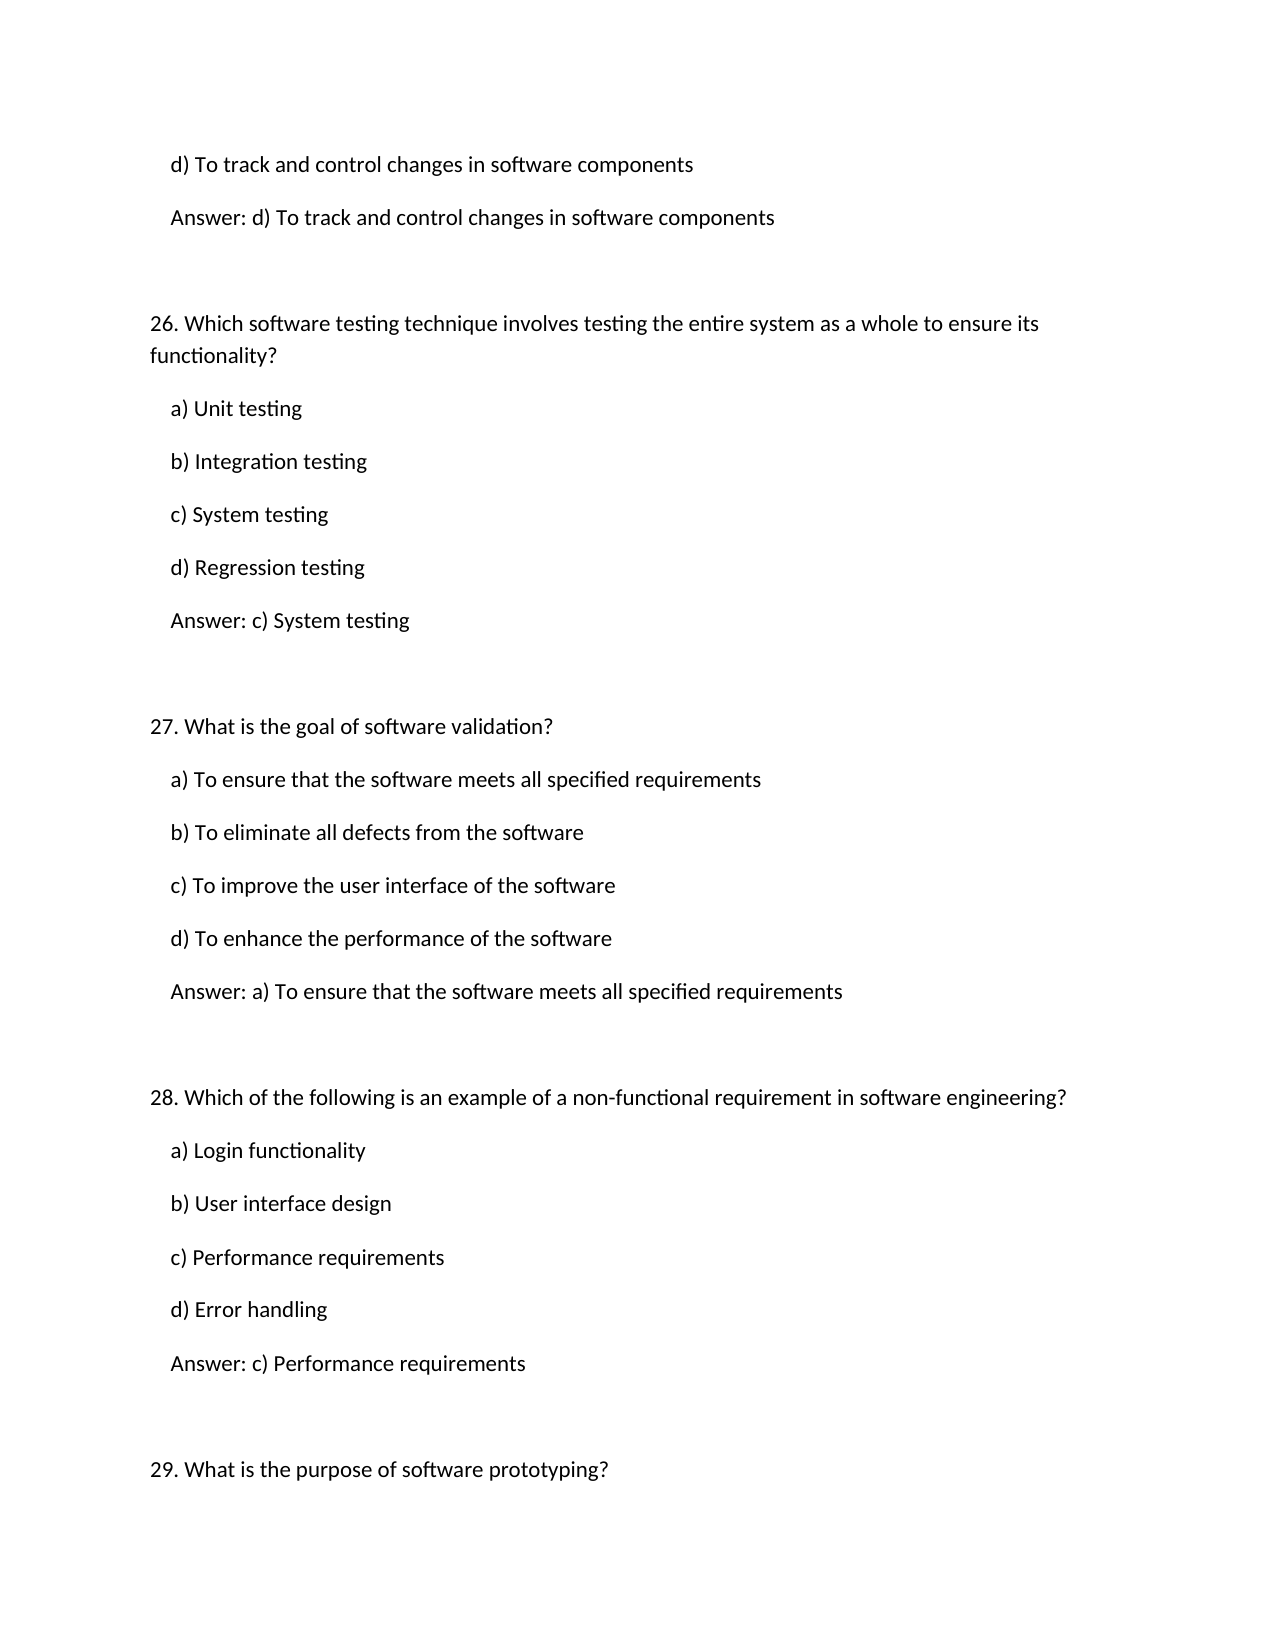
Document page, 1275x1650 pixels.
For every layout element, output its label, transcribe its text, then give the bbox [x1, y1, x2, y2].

text d) Error handling [150, 1296, 1125, 1324]
text 27. What is the goal of software validation? [150, 712, 1125, 740]
text b) User interface design [150, 1189, 1125, 1218]
text d) Regression testing [150, 553, 1125, 581]
text Answer: c) System testing [150, 606, 1125, 634]
text 26. Which software testing technique involves testing the entire system as a whole to ensure its functionality? [150, 309, 1125, 369]
text d) To track and control changes in software components [150, 150, 1125, 178]
text Answer: d) To track and control changes in software components [150, 203, 1125, 231]
text b) Integration testing [150, 447, 1125, 475]
text c) System testing [150, 500, 1125, 528]
text b) To eliminate all defects from the software [150, 818, 1125, 846]
text a) Login functionality [150, 1137, 1125, 1164]
text a) Unit testing [150, 394, 1125, 422]
text d) To enhance the performance of the software [150, 924, 1125, 952]
text Answer: c) Performance requirements [150, 1349, 1125, 1377]
text c) To improve the user interface of the software [150, 871, 1125, 899]
text 29. What is the purpose of software prototyping? [150, 1455, 1125, 1483]
text a) To ensure that the software meets all specified requirements [150, 765, 1125, 793]
text 28. Which of the following is an example of a non-functional requirement in software engineering? [150, 1083, 1125, 1112]
text c) Performance requirements [150, 1243, 1125, 1271]
text Answer: a) To ensure that the software meets all specified requirements [150, 977, 1125, 1006]
